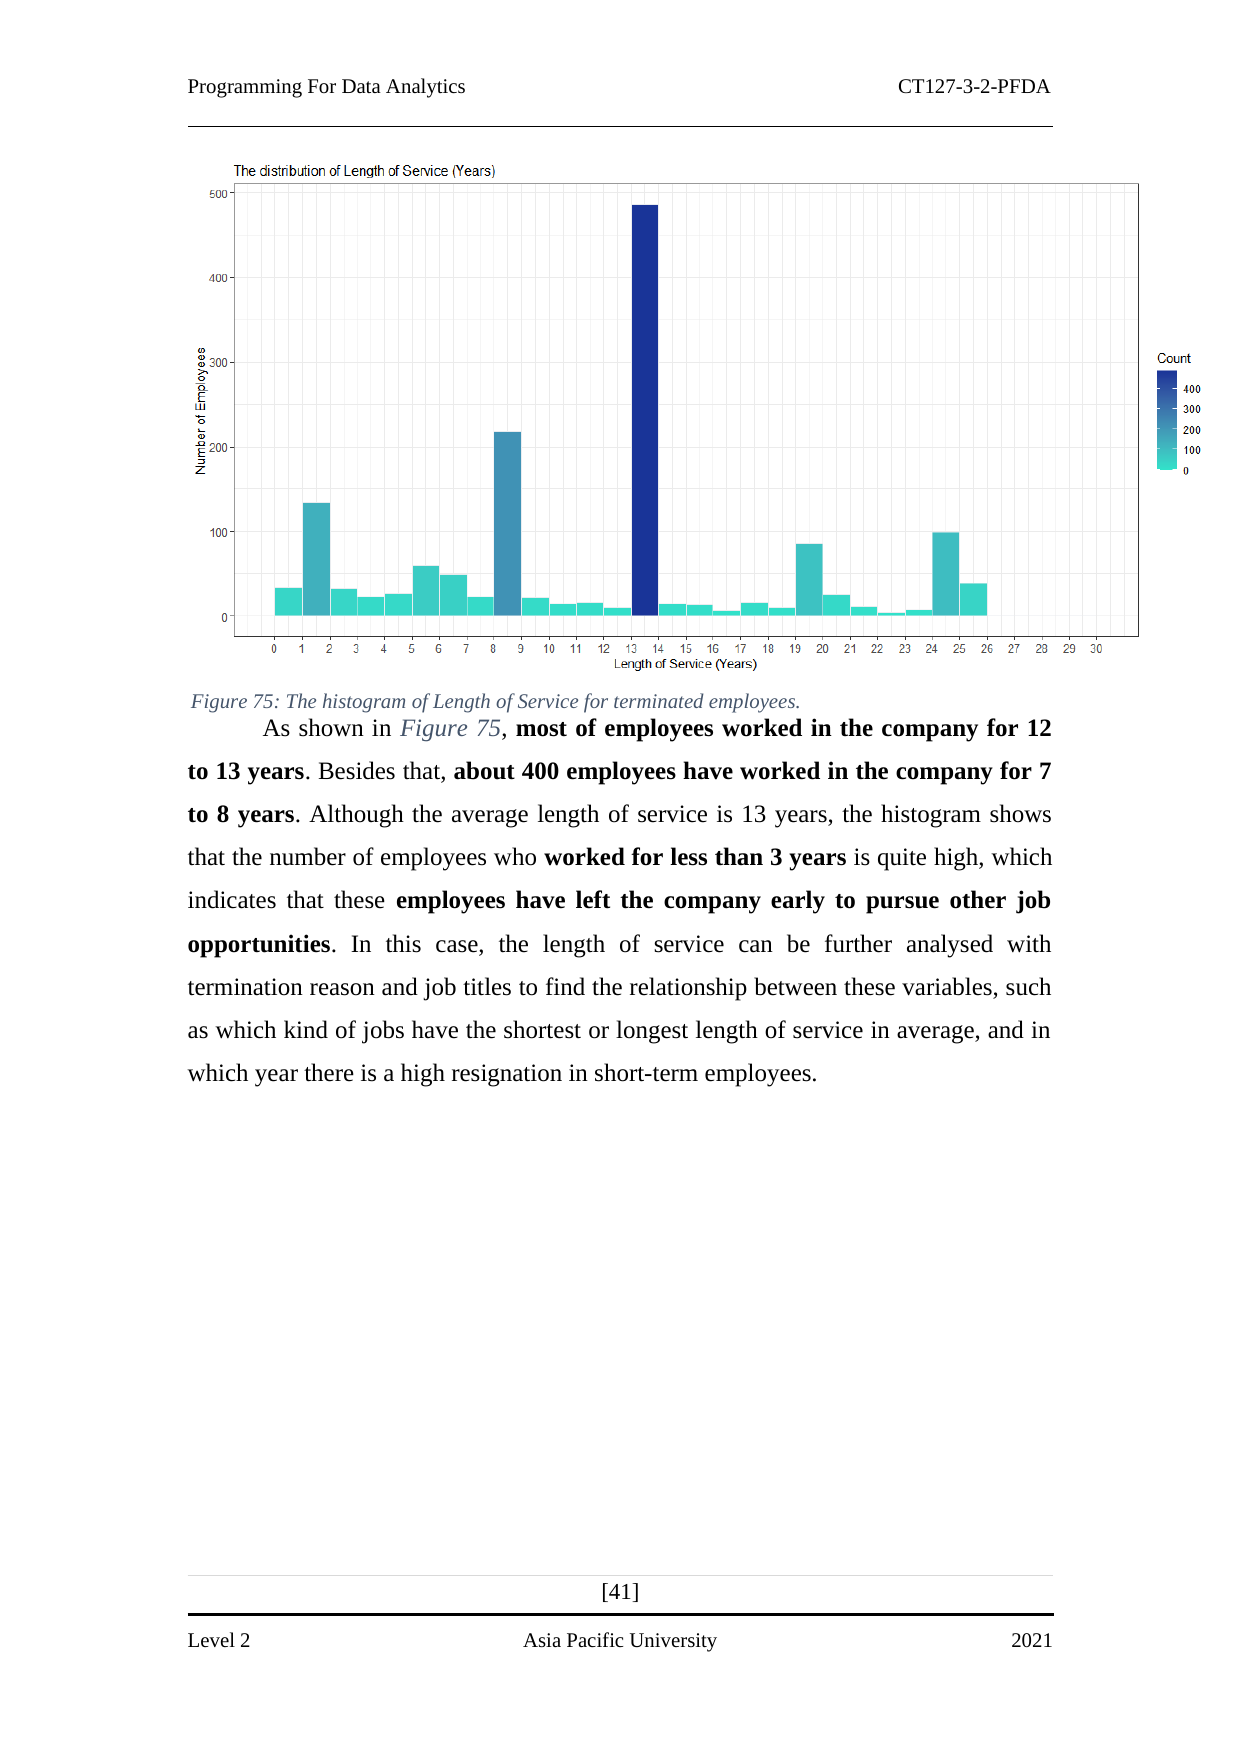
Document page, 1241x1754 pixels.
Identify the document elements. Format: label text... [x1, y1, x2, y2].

picture [189, 158, 1211, 674]
